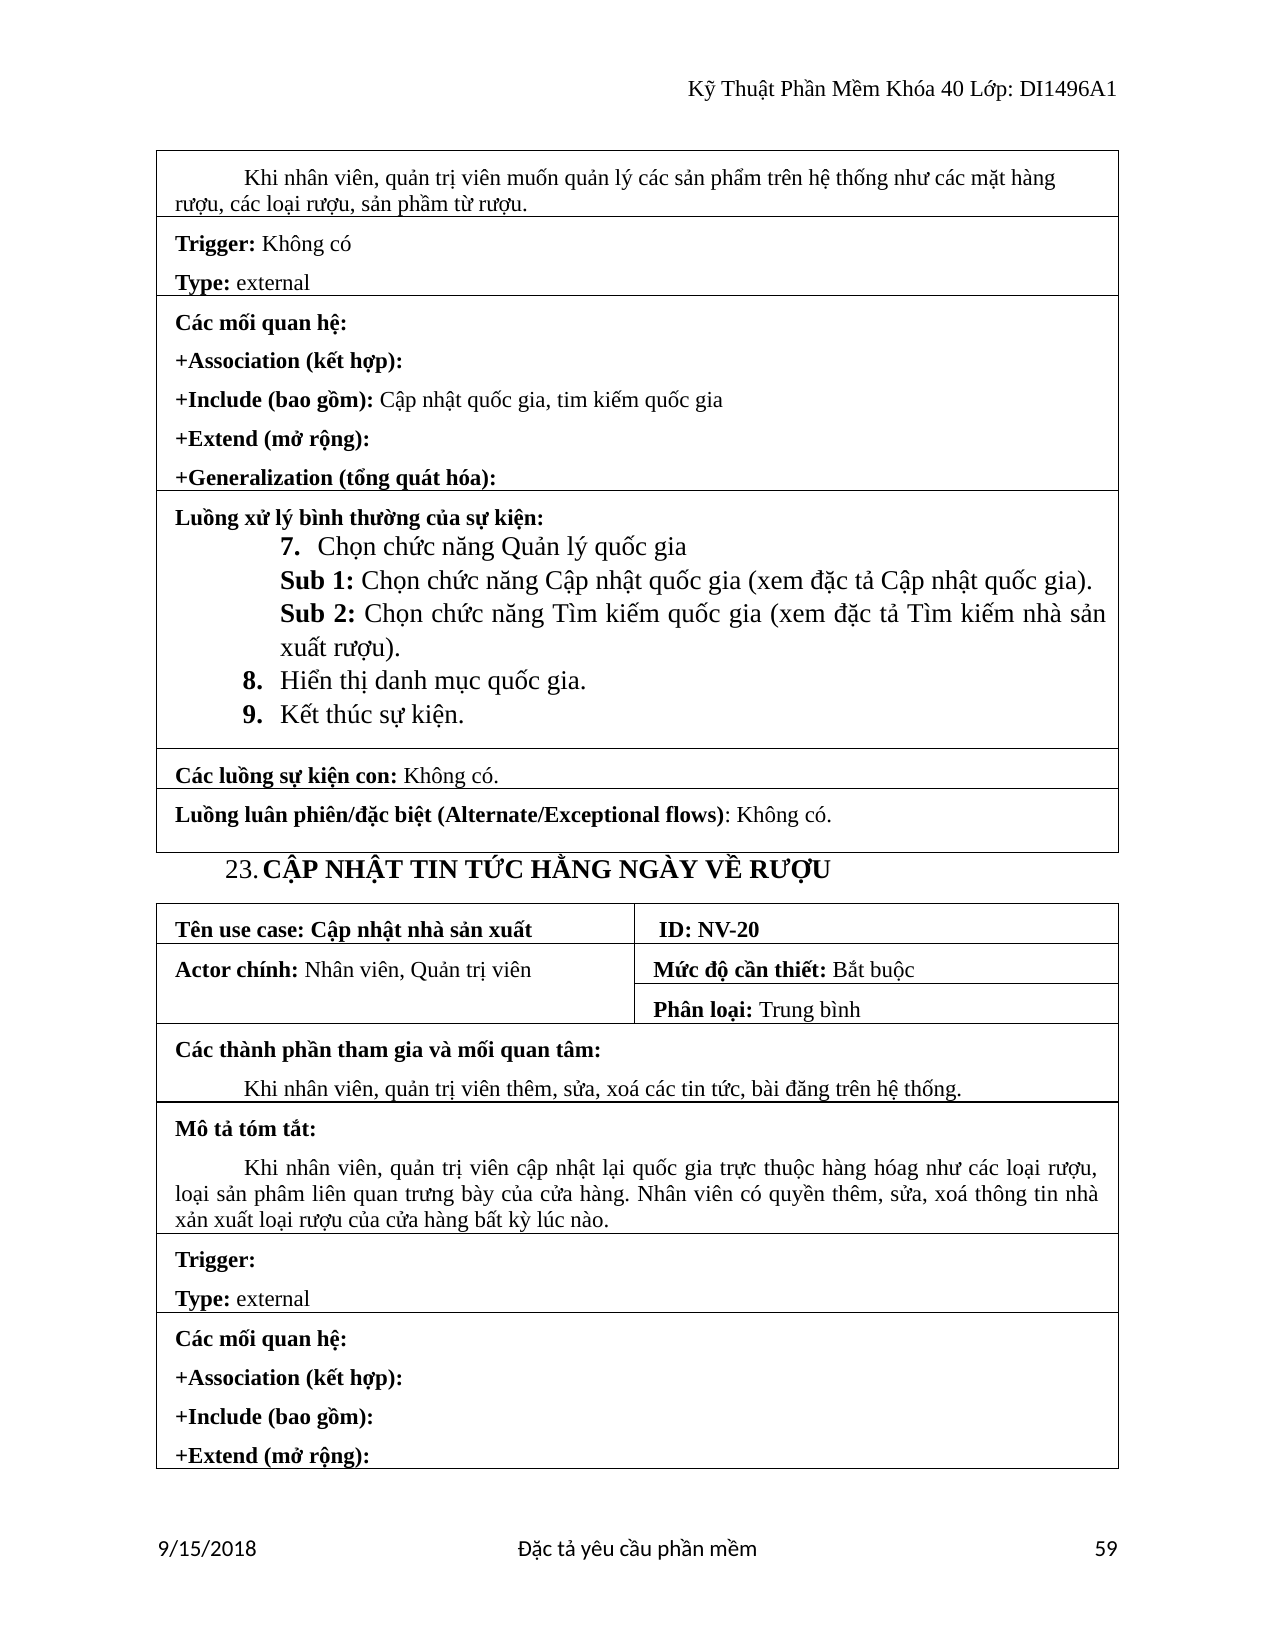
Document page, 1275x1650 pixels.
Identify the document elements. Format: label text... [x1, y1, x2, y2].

table_cell Luồng luân phiên/đặc biệt (Alternate/Exceptional flows): Không có. [157, 789, 1118, 852]
table_cell Các thành phần tham gia và mối quan tâm: Khi nhân viên, quản trị viên thêm, sửa, xoá các tin tức, bài đăng trên hệ thống. [157, 1024, 1118, 1101]
table_cell Luồng xử lý bình thường của sự kiện: Chọn chức năng Quản lý quốc gia Sub 1: Chọn chức năng Cập nhật quốc gia (xem đặc tả Cập nhật quốc gia). Sub 2: Chọn chức năng Tìm kiếm quốc gia (xem đặc tả Tìm kiếm nhà sản xuất rượu). Hiển thị danh mục quốc gia. Kết thúc sự kiện. [157, 491, 1118, 748]
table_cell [157, 151, 1118, 216]
table_header Tên use case: Cập nhật nhà sản xuất [157, 904, 634, 943]
table_cell Các mối quan hệ: +Association (kết hợp): +Include (bao gồm): Cập nhật quốc gia, tim kiếm quốc gia +Extend (mở rộng): +Generalization (tổng quát hóa): [157, 296, 1118, 490]
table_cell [157, 1313, 1118, 1468]
table_cell Các luồng sự kiện con: Không có. [157, 749, 1118, 788]
list CẬP NHẬT TIN TỨC HẰNG NGÀY VỀ RƯỢU [225, 853, 1125, 884]
table_cell Trigger: Type: external [157, 1234, 1118, 1312]
table_cell Phân loại: Trung bình [635, 984, 1118, 1023]
table_cell Trigger: Không có Type: external [157, 217, 1118, 295]
table_cell Mức độ cần thiết: Bắt buộc [635, 944, 1118, 983]
table_cell Mô tả tóm tắt: Khi nhân viên, quản trị viên cập nhật lại quốc gia trực thuộc hàng hóag như các loại rượu, loại sản phâm liên quan trưng bày của cửa hàng. Nhân viên có quyền thêm, sửa, xoá thông tin nhà xản xuất loại rượu của cửa hàng bất kỳ lúc nào. [157, 1103, 1118, 1233]
table_cell Actor chính: Nhân viên, Quản trị viên [157, 944, 634, 1023]
table_header ID: NV-20 [635, 904, 1118, 943]
